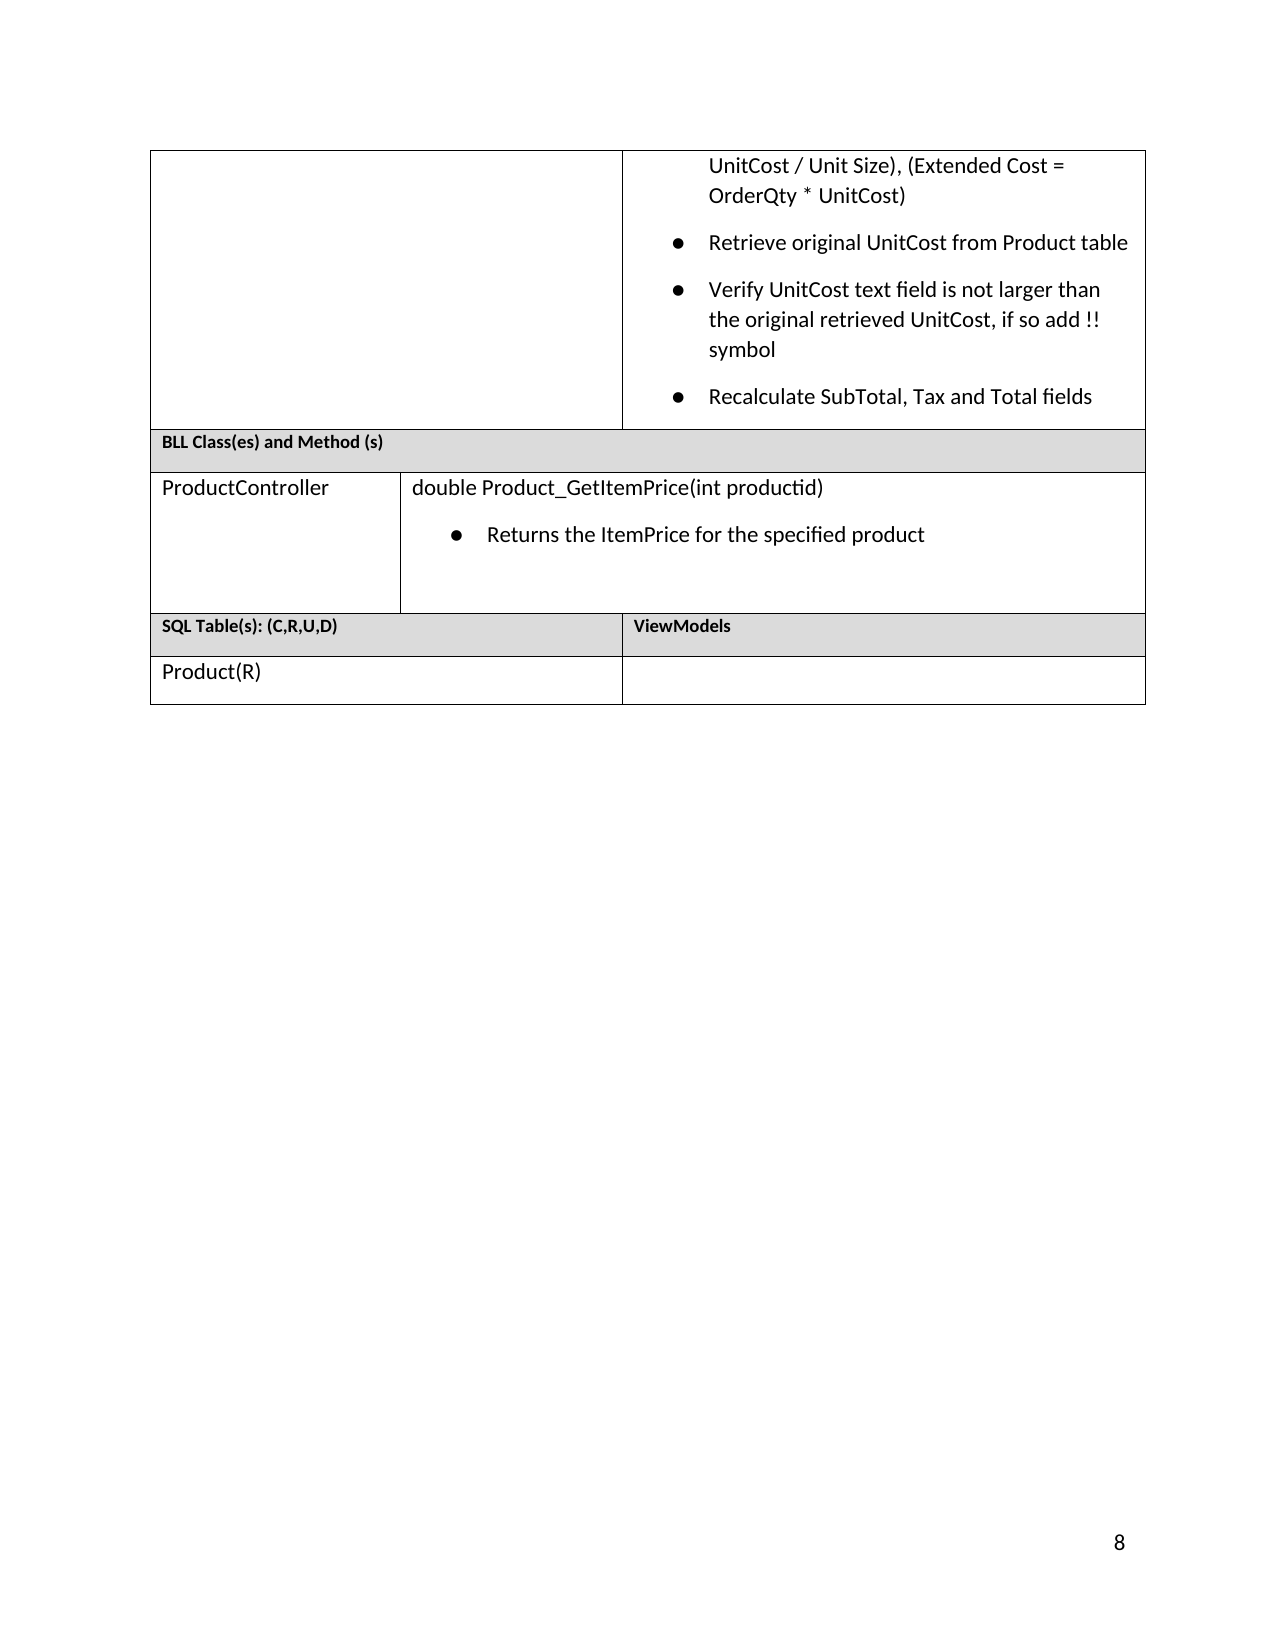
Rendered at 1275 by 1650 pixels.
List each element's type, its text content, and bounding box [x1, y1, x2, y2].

table_cell Product(R) [151, 657, 622, 704]
table_cell [623, 657, 1145, 704]
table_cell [151, 151, 622, 429]
table_cell SQL Table(s): (C,R,U,D) [151, 614, 622, 656]
table_cell ProductController [151, 473, 400, 613]
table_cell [623, 151, 1145, 429]
table_cell double Product_GetItemPrice(int productid) Returns the ItemPrice for the specified product [401, 473, 1145, 613]
table_cell BLL Class(es) and Method (s) [151, 430, 1145, 472]
table_cell ViewModels [623, 614, 1145, 656]
